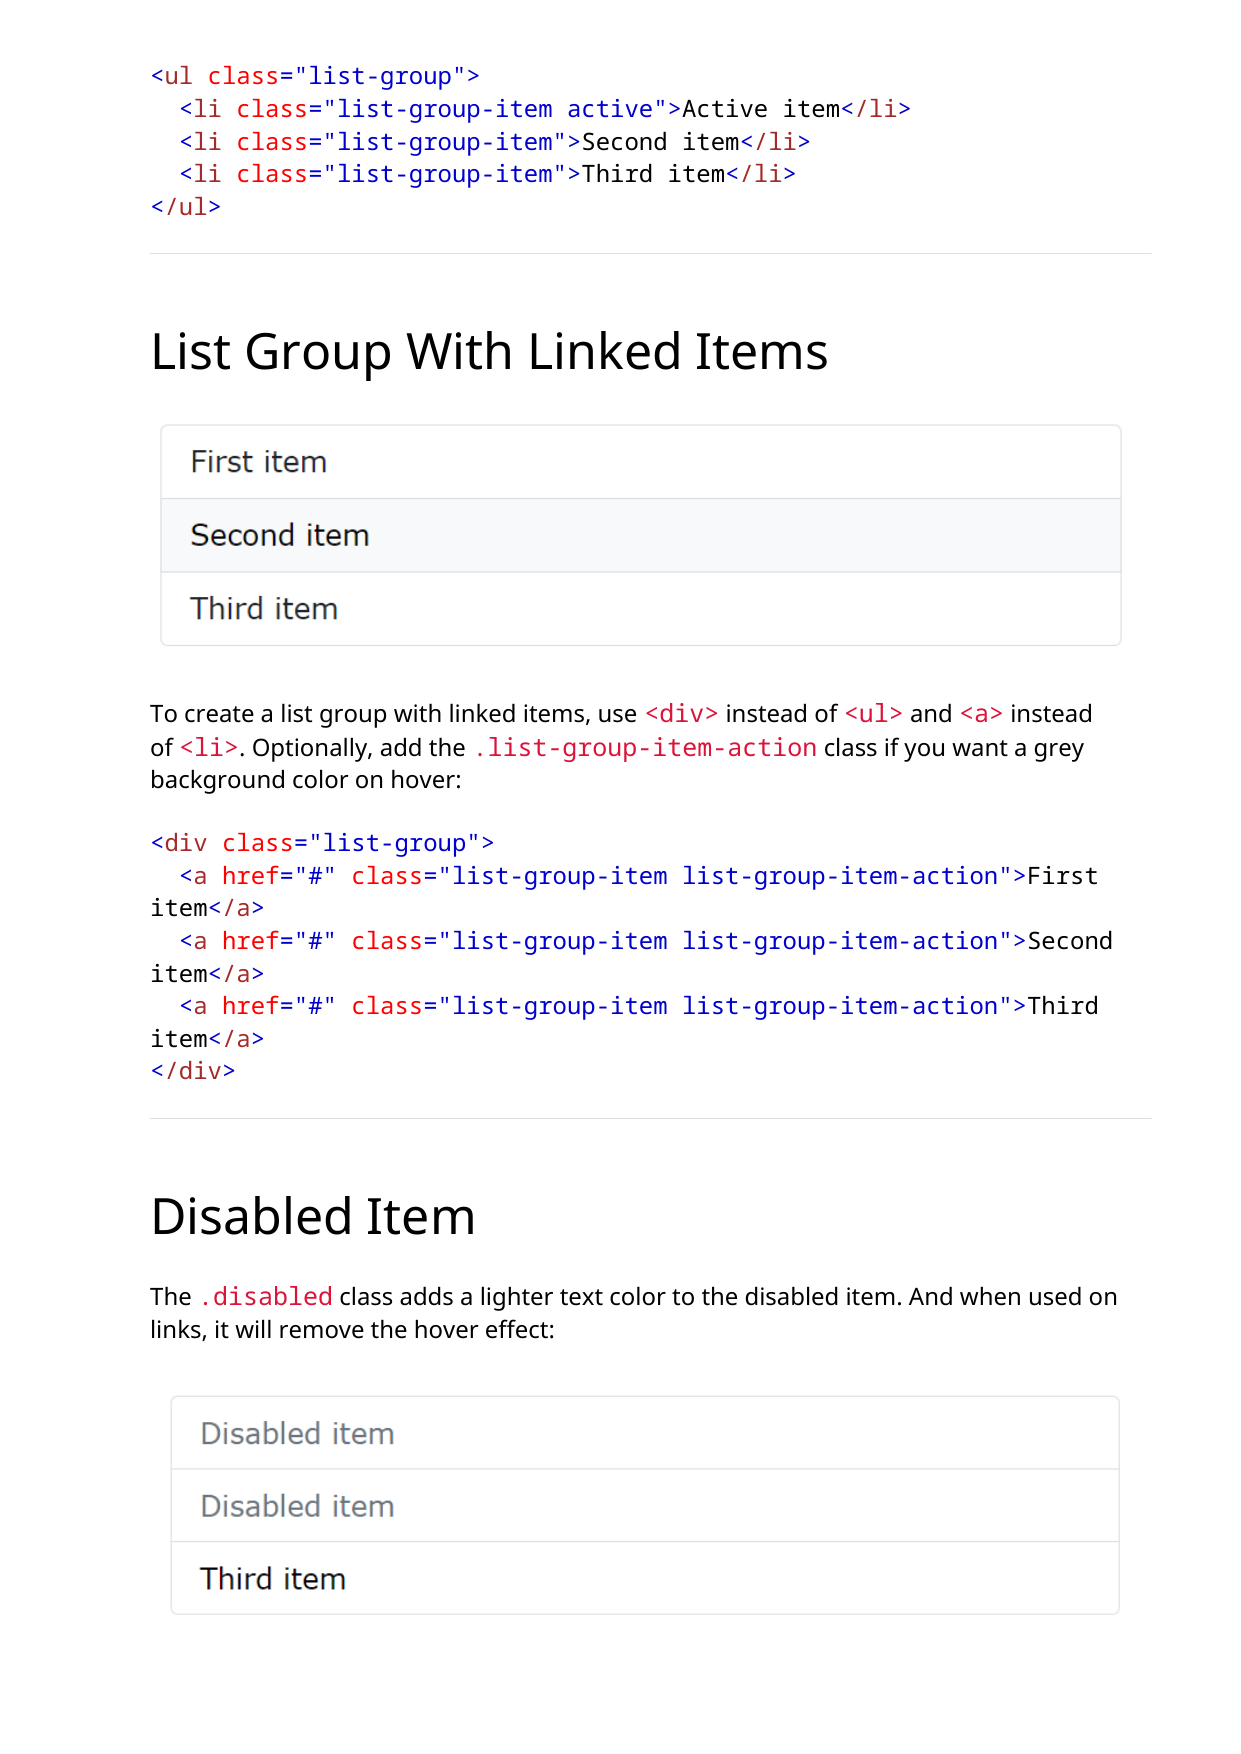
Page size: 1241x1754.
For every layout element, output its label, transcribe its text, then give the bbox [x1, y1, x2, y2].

text To create a list group with linked items, use <div> instead of <ul> and <a> instead of <li>. Optionally, add the .list-group-item-action class if you want a grey background color on hover: [150, 695, 1152, 796]
picture [150, 1375, 1152, 1646]
text <ul class="list-group"> <li class="list-group-item active">Active item</li> <li class="list-group-item">Second item</li> <li class="list-group-item">Third item</li> </ul> [150, 59, 1152, 222]
picture [150, 414, 1152, 666]
text <div class="list-group"> <a href="#" class="list-group-item list-group-item-action">First item</a> <a href="#" class="list-group-item list-group-item-action">Second item</a> <a href="#" class="list-group-item list-group-item-action">Third item</a> </div> [150, 826, 1152, 1087]
text Disabled Item [150, 1181, 1152, 1249]
text The .disabled class adds a lighter text color to the disabled item. And when used on links, it will remove the hover effect: [150, 1279, 1152, 1346]
text List Group With Linked Items [150, 316, 1152, 384]
